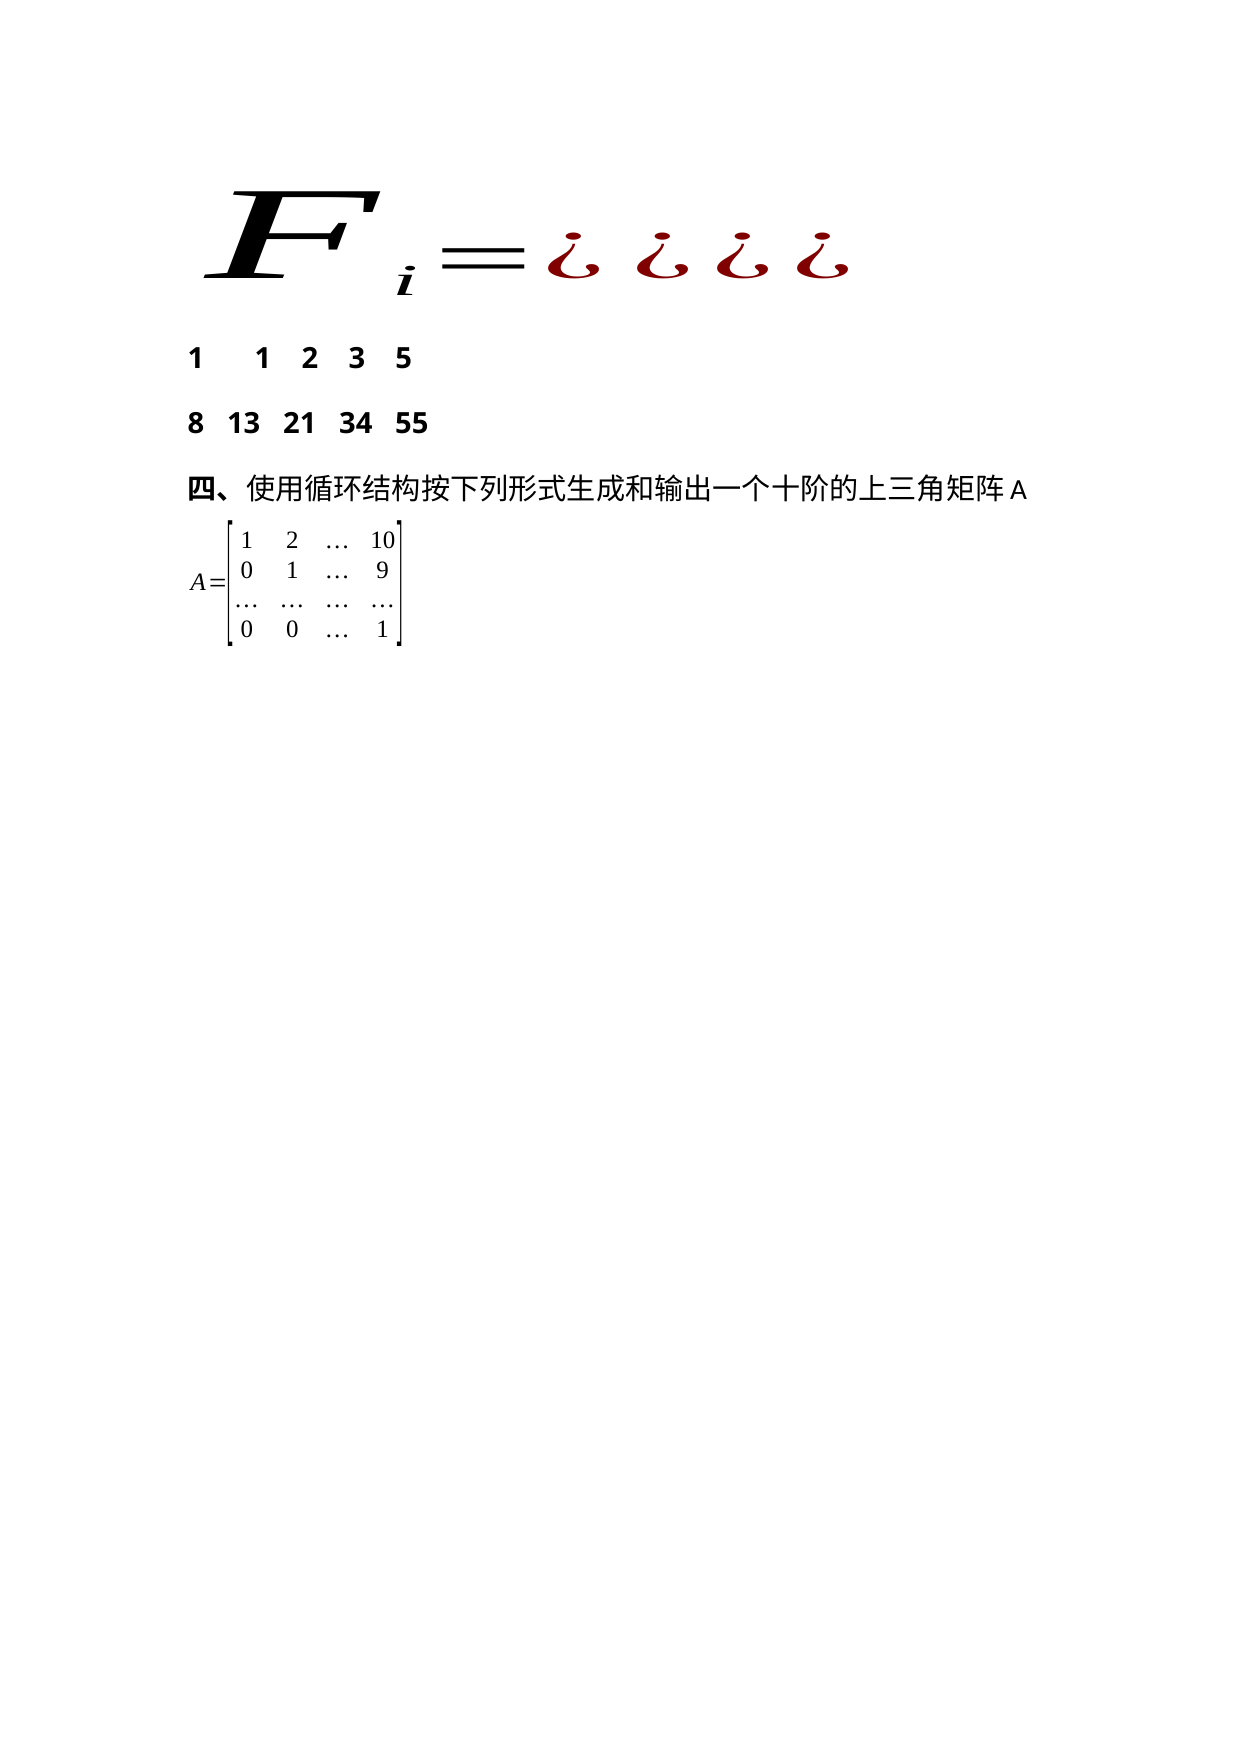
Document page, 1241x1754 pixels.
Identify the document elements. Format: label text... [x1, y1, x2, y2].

text 8 13 21 34 55 [187, 389, 1053, 454]
text 四、使用循环结构按下列形式生成和输出一个十阶的上三角矩阵A [187, 454, 1053, 519]
list 1 2 3 5 [187, 324, 1053, 389]
